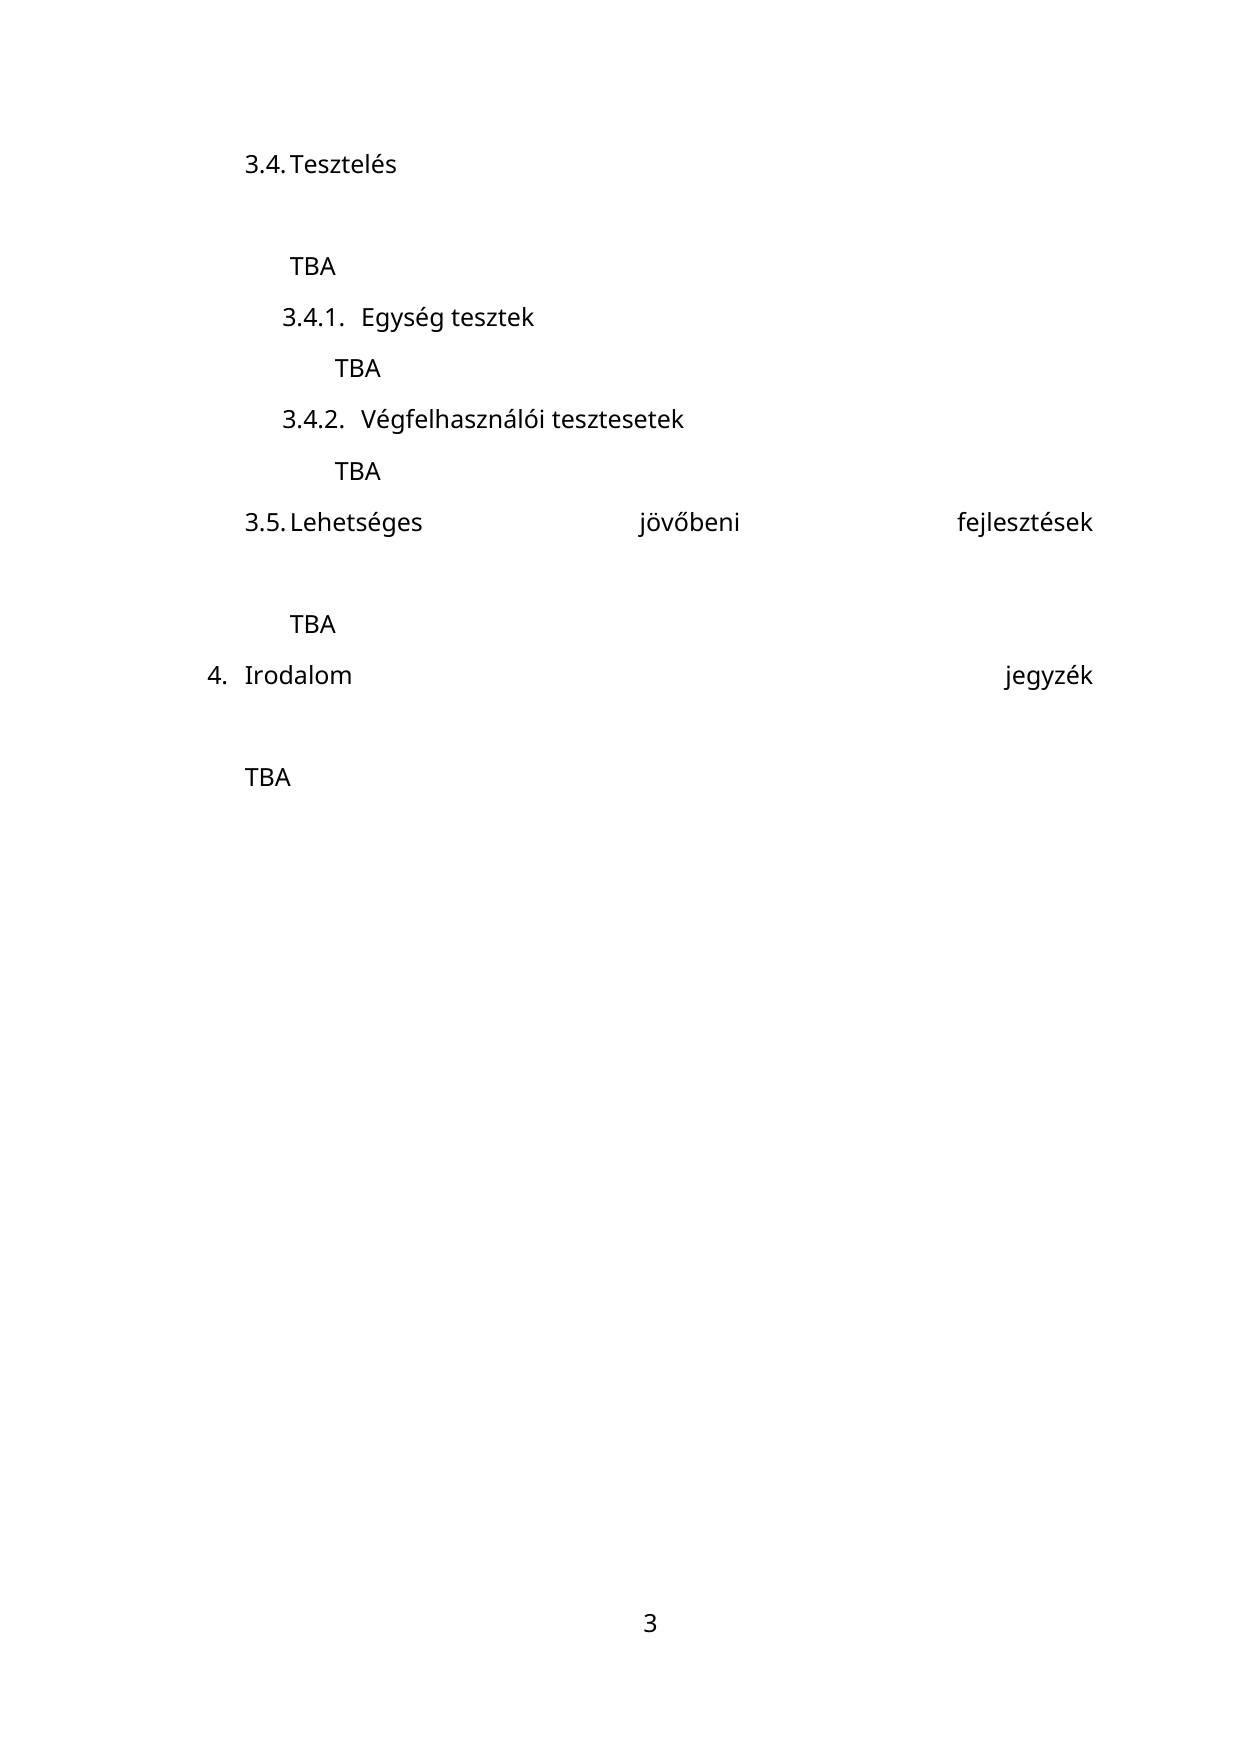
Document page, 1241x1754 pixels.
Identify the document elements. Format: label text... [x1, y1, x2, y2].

list Irodalom jegyzék TBA [207, 657, 1093, 793]
list Tesztelés TBA [244, 147, 1093, 283]
list Egység tesztek TBA [282, 300, 1093, 385]
list Végfelhasználói tesztesetek TBA [282, 402, 1093, 487]
list Lehetséges jövőbeni fejlesztések TBA [244, 504, 1093, 640]
